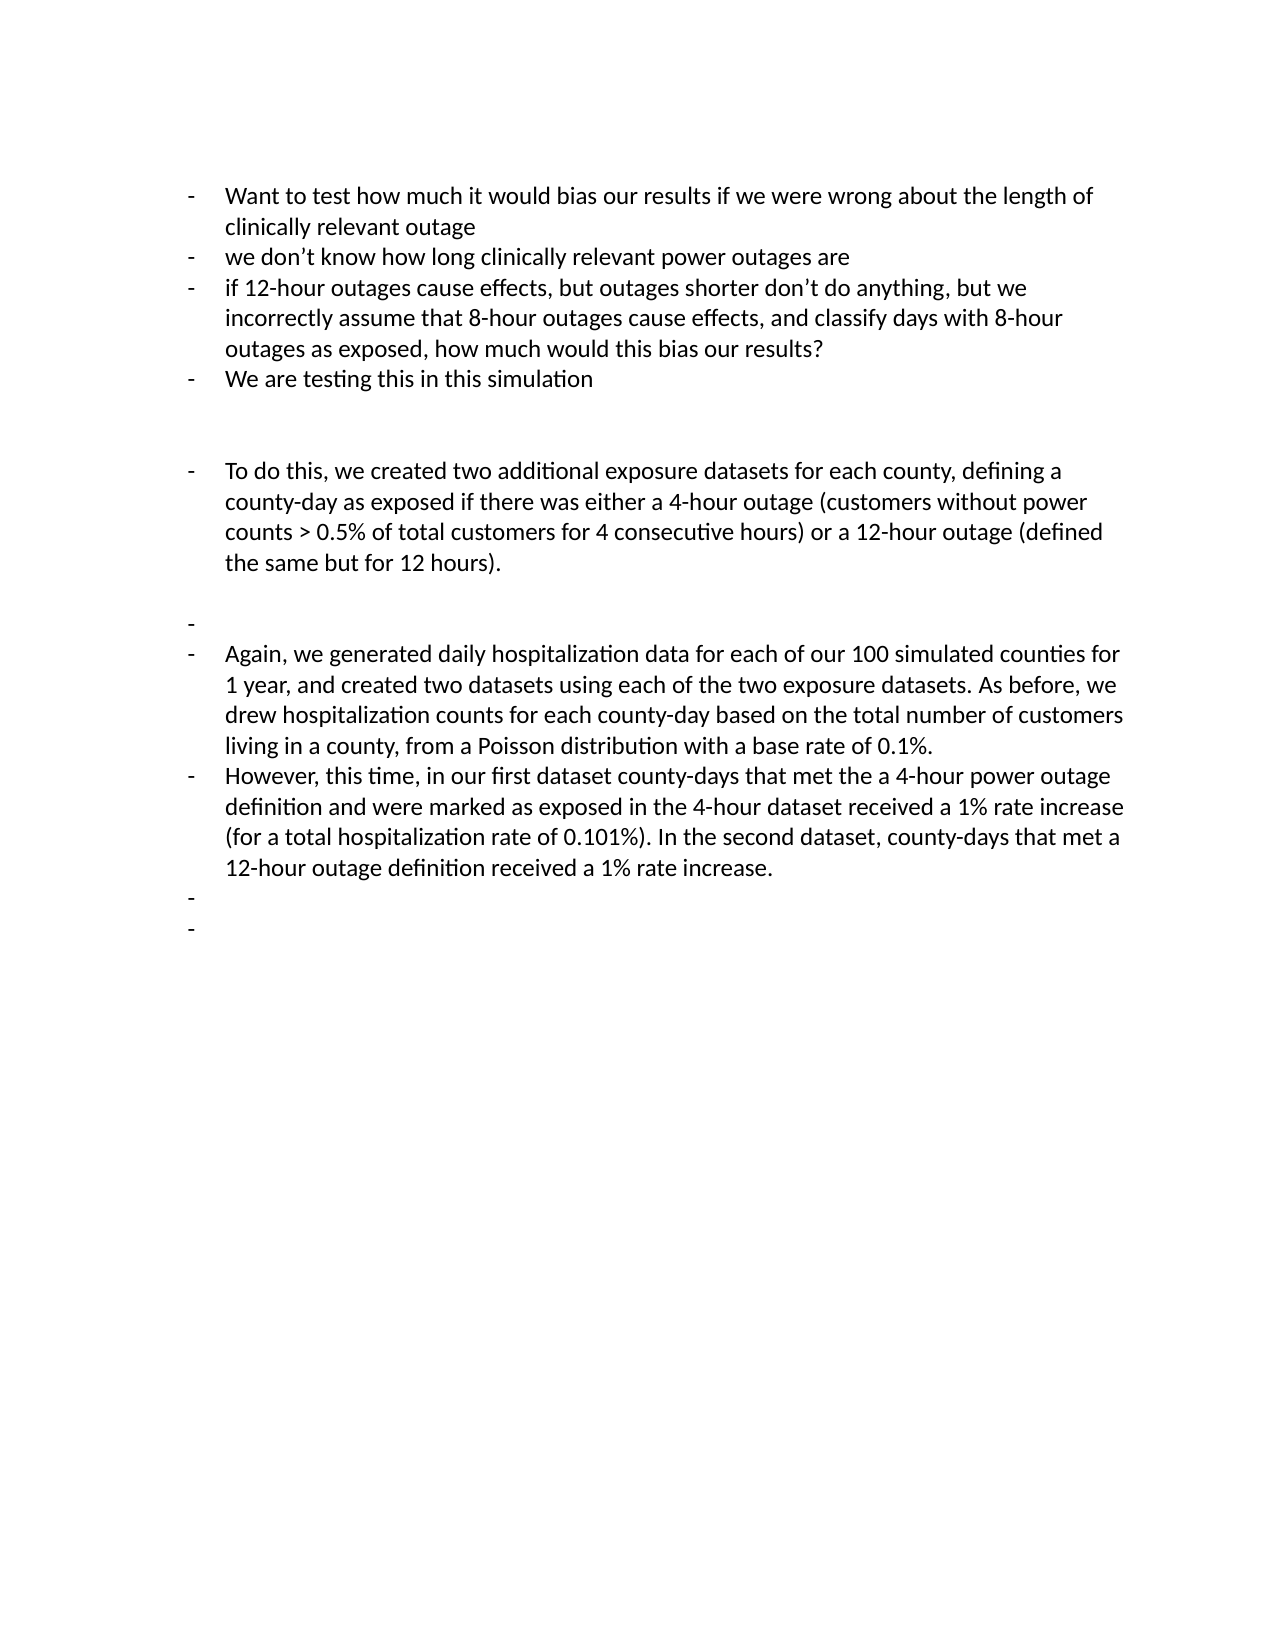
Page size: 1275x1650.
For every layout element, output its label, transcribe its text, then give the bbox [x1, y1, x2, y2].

list we don’t know how long clinically relevant power outages are [187, 242, 1125, 272]
list Again, we generated daily hospitalization data for each of our 100 simulated counties for 1 year, and created two datasets using each of the two exposure datasets. As before, we drew hospitalization counts for each county-day based on the total number of customers living in a county, from a Poisson distribution with a base rate of 0.1%. [187, 638, 1125, 760]
list Want to test how much it would bias our results if we were wrong about the length of clinically relevant outage [187, 181, 1125, 242]
list However, this time, in our first dataset county-days that met the a 4-hour power outage definition and were marked as exposed in the 4-hour dataset received a 1% rate increase (for a total hospitalization rate of 0.101%). In the second dataset, county-days that met a 12-hour outage definition received a 1% rate increase. [187, 760, 1125, 882]
list To do this, we created two additional exposure datasets for each county, defining a county-day as exposed if there was either a 4-hour outage (customers without power counts > 0.5% of total customers for 4 consecutive hours) or a 12-hour outage (defined the same but for 12 hours). [187, 455, 1125, 577]
list if 12-hour outages cause effects, but outages shorter don’t do anything, but we incorrectly assume that 8-hour outages cause effects, and classify days with 8-hour outages as exposed, how much would this bias our results? [187, 272, 1125, 364]
list We are testing this in this simulation [187, 364, 1125, 394]
